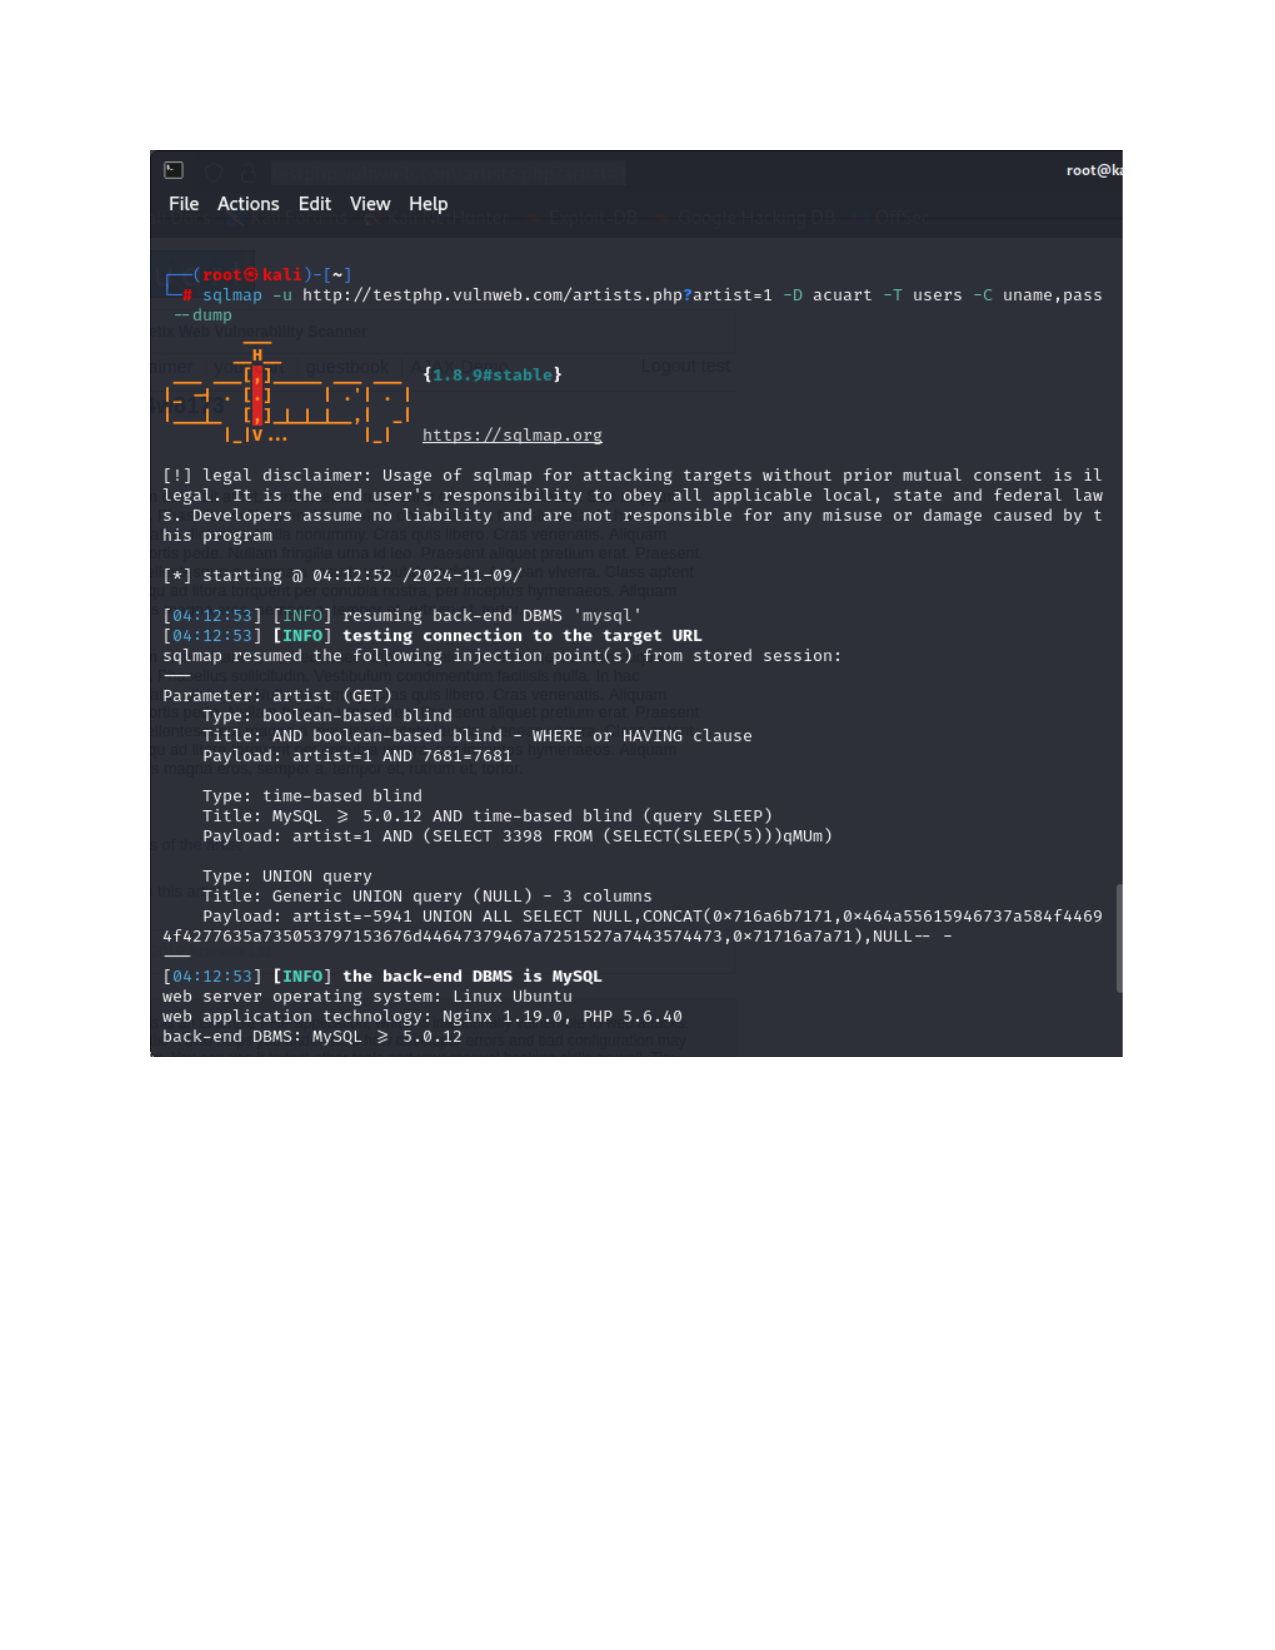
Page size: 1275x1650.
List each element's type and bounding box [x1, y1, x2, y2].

picture [150, 150, 1123, 1057]
